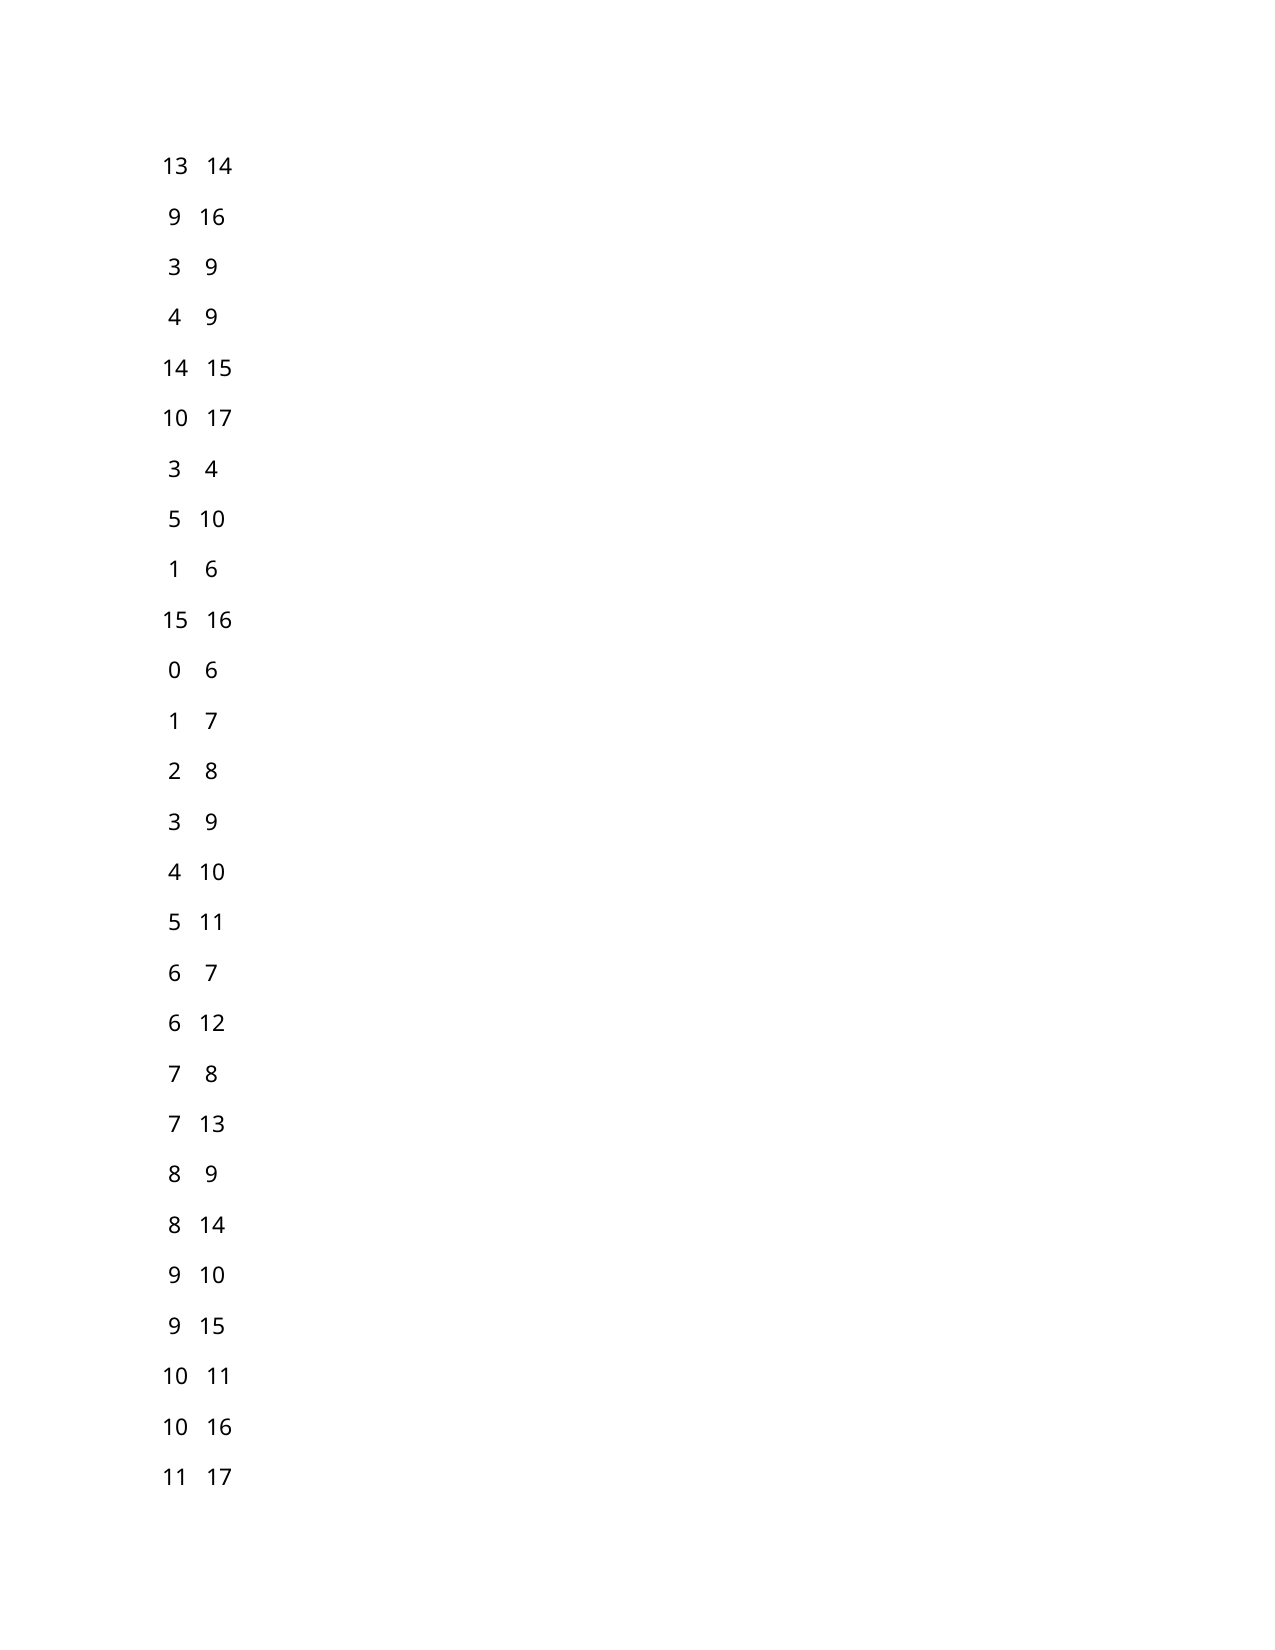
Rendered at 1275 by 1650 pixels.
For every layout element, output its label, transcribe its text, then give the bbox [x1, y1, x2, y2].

text 8 14 [150, 1209, 1125, 1240]
text 10 16 [150, 1410, 1125, 1442]
text 5 10 [150, 503, 1125, 534]
text 15 16 [150, 604, 1125, 635]
text 3 9 [150, 251, 1125, 282]
text 7 8 [150, 1057, 1125, 1089]
text 6 7 [150, 957, 1125, 988]
text 9 16 [150, 200, 1125, 232]
text 2 8 [150, 755, 1125, 786]
text 6 12 [150, 1007, 1125, 1038]
text 7 13 [150, 1108, 1125, 1139]
text 14 15 [150, 352, 1125, 383]
text 1 6 [150, 553, 1125, 584]
text 9 15 [150, 1309, 1125, 1341]
text 11 17 [150, 1461, 1125, 1492]
text 13 14 [150, 150, 1125, 181]
text 10 11 [150, 1360, 1125, 1391]
text 4 9 [150, 301, 1125, 332]
text 4 10 [150, 856, 1125, 887]
text 8 9 [150, 1158, 1125, 1189]
text 5 11 [150, 906, 1125, 937]
text 3 4 [150, 452, 1125, 484]
text 10 17 [150, 402, 1125, 433]
text 0 6 [150, 654, 1125, 685]
text 1 7 [150, 704, 1125, 736]
text 9 10 [150, 1259, 1125, 1290]
text 3 9 [150, 805, 1125, 837]
